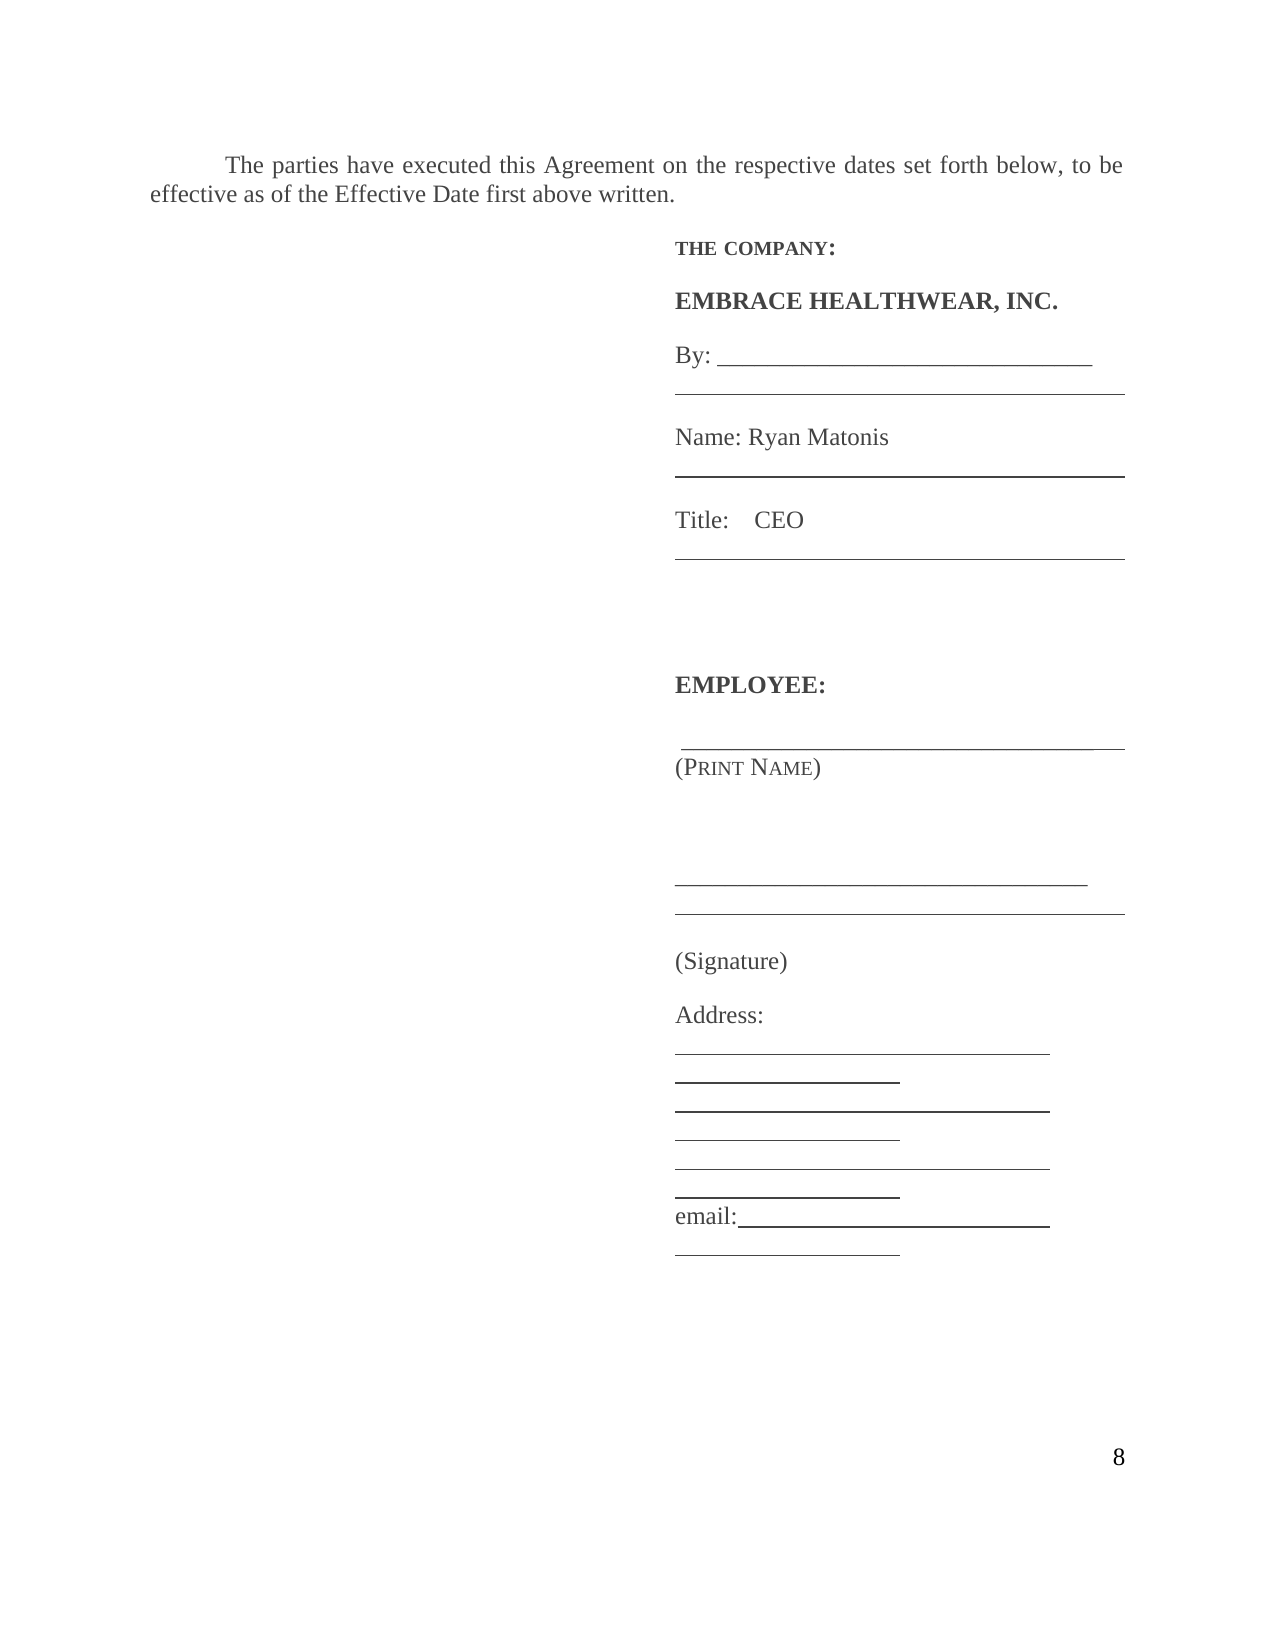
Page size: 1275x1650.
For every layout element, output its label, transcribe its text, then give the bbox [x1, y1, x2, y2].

text _________________________________ (Signature) [675, 915, 1125, 975]
text The parties have executed this Agreement on the respective dates set forth below, to be effective as of the Effective Date first above written. [150, 150, 1125, 207]
text Title: CEO [675, 505, 1125, 559]
text By: ______________________________ [675, 340, 1125, 394]
text _________________________________ (Print Name) [675, 724, 1125, 781]
text Address: email: [675, 1000, 1125, 1259]
text EMPLOYEE: [675, 670, 1125, 699]
text Name: Ryan Matonis [675, 422, 1125, 476]
text _________________________________ (Signature) [675, 860, 1125, 914]
text EMBRACE HEALTHWEAR, INC. [675, 286, 1125, 315]
text the company: [675, 232, 1125, 261]
